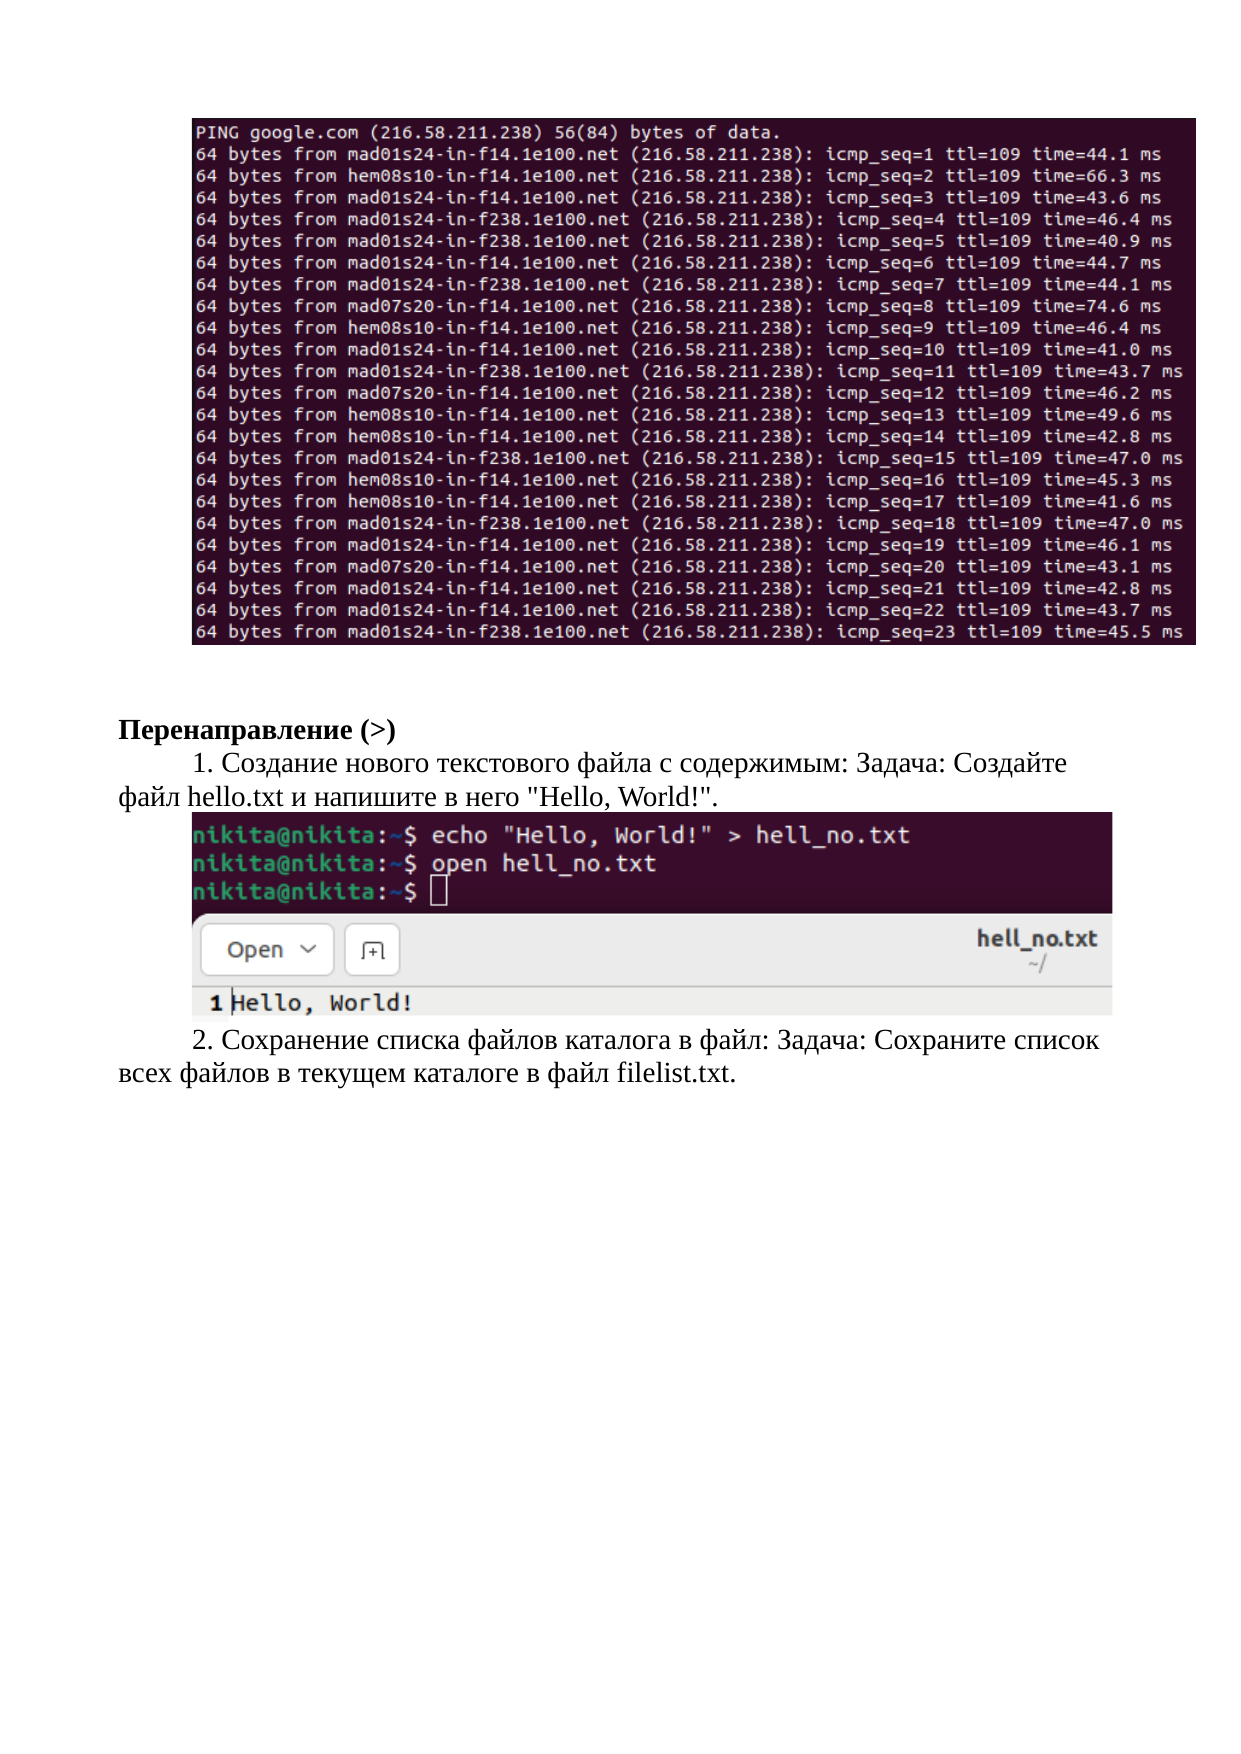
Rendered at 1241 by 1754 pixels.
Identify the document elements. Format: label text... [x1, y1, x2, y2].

picture [191, 812, 1113, 1022]
text Перенаправление (>) [118, 712, 1122, 745]
text 2. Сохранение списка файлов каталога в файл: Задача: Сохраните список всех файлов в текущем каталоге в файл filelist.txt. [118, 1022, 1122, 1089]
text 1. Создание нового текстового файла с содержимым: Задача: Создайте файл hello.txt и напишите в него "Hello, World!". [118, 745, 1122, 812]
picture [191, 118, 1196, 645]
